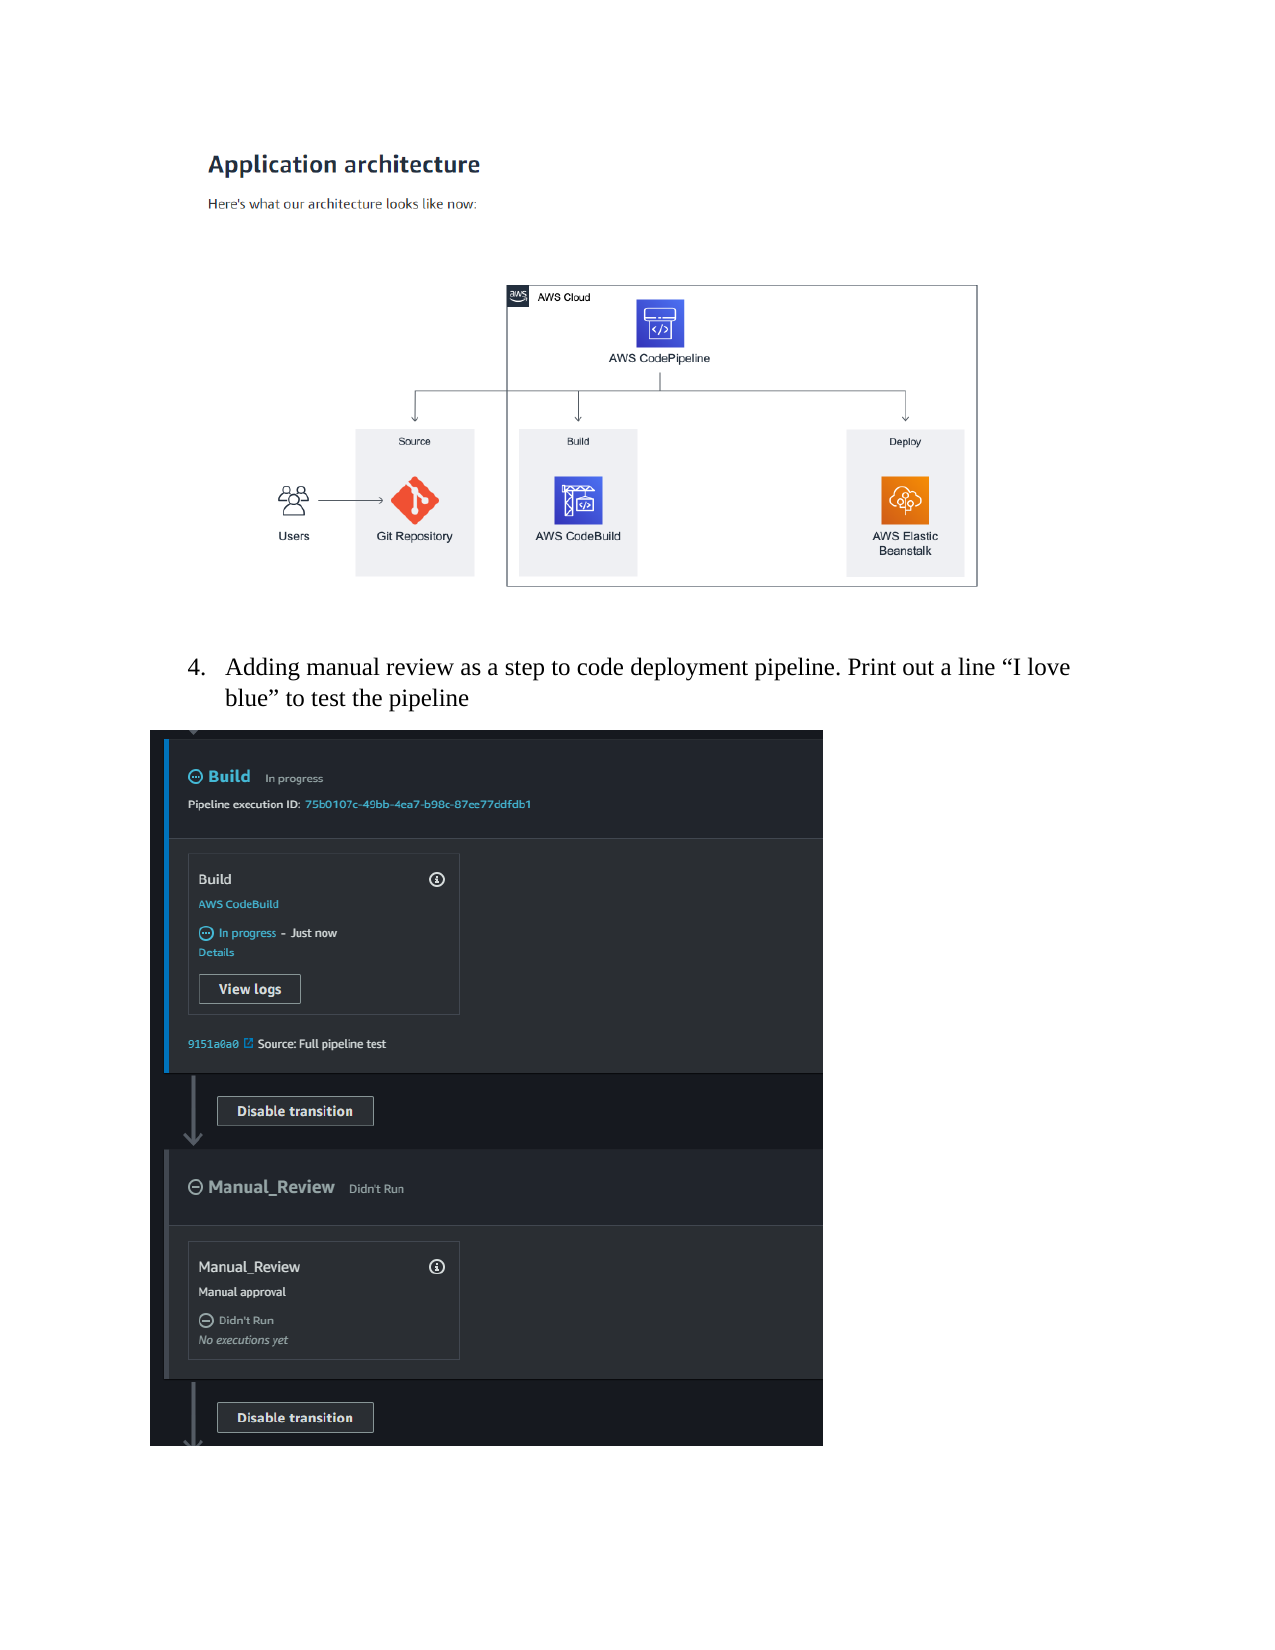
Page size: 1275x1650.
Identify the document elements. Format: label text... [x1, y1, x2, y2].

picture [150, 150, 1125, 634]
list Adding manual review as a step to code deployment pipeline. Print out a line “I love blue” to test the pipeline [187, 652, 1125, 712]
picture [150, 730, 823, 1446]
